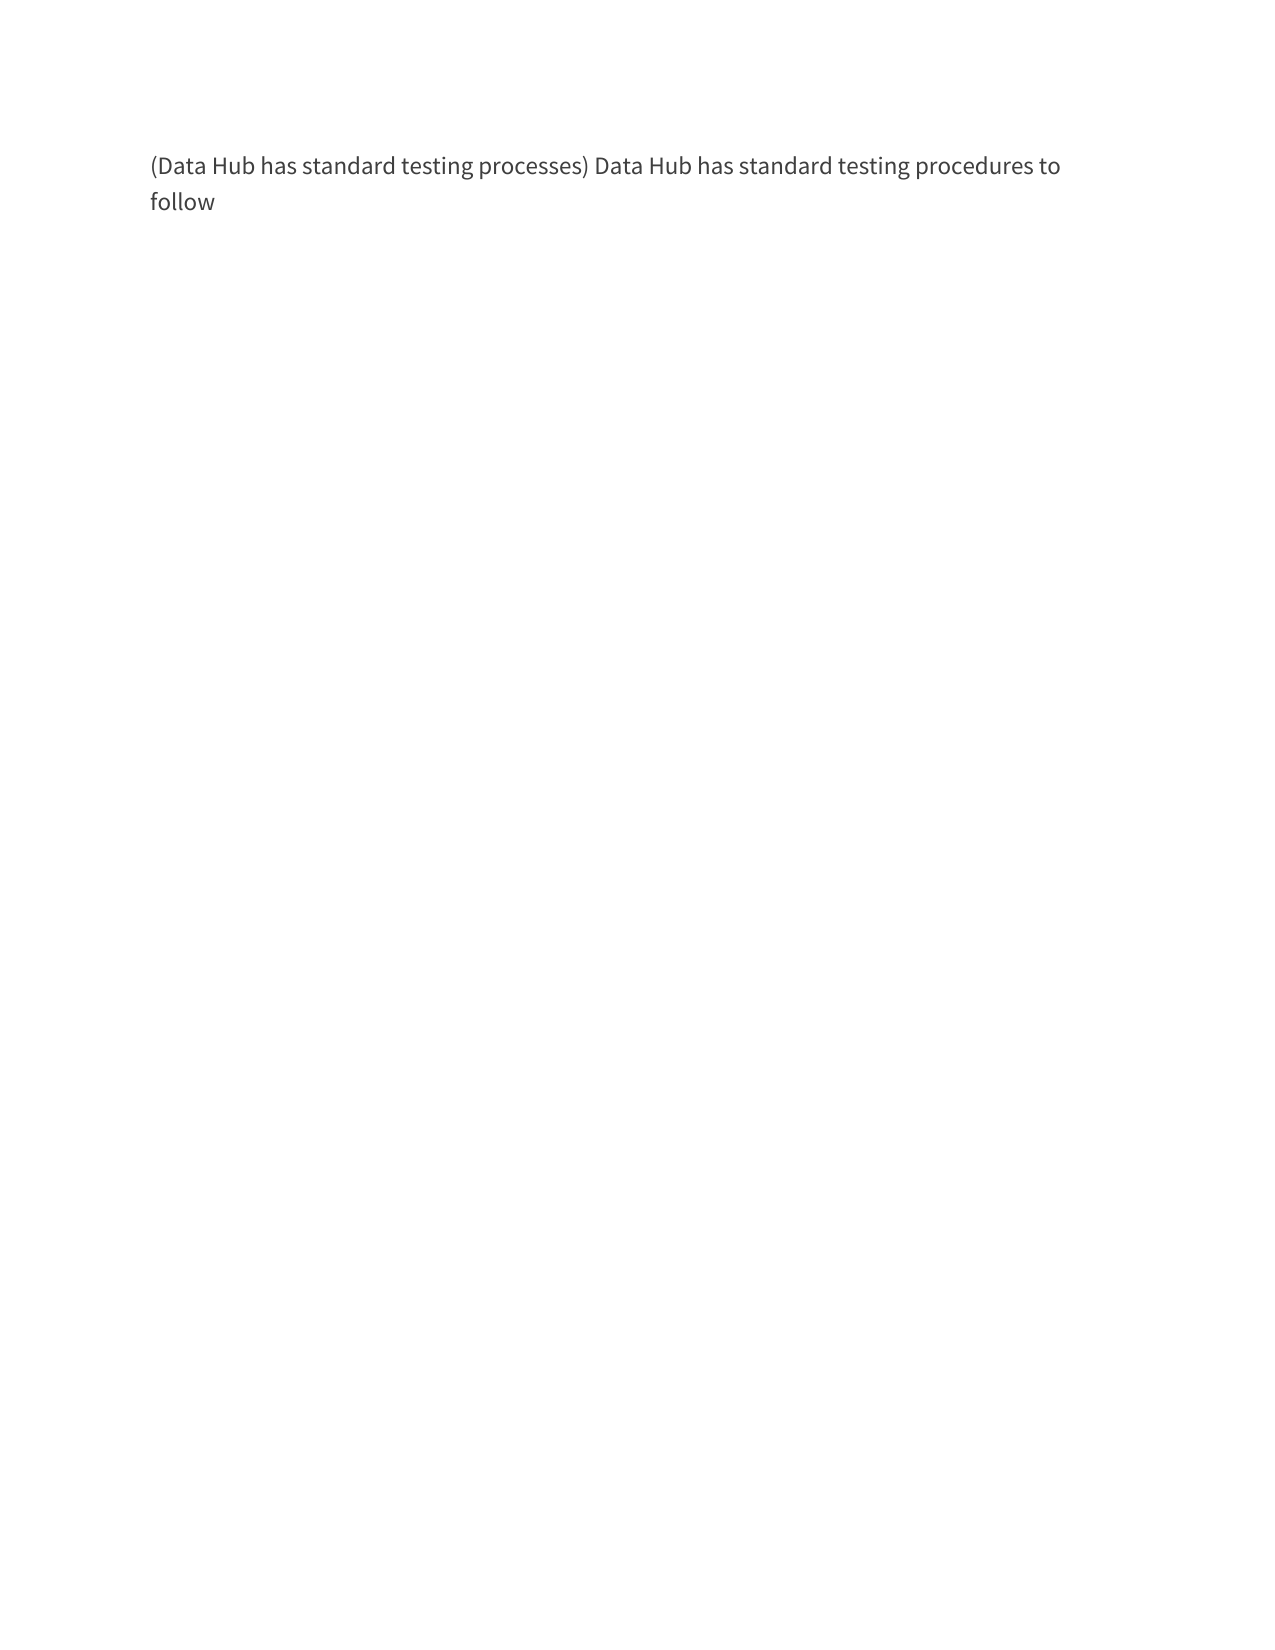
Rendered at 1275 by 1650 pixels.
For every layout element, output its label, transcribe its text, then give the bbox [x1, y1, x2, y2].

text (Data Hub has standard testing processes) Data Hub has standard testing procedures to follow [150, 150, 1125, 218]
